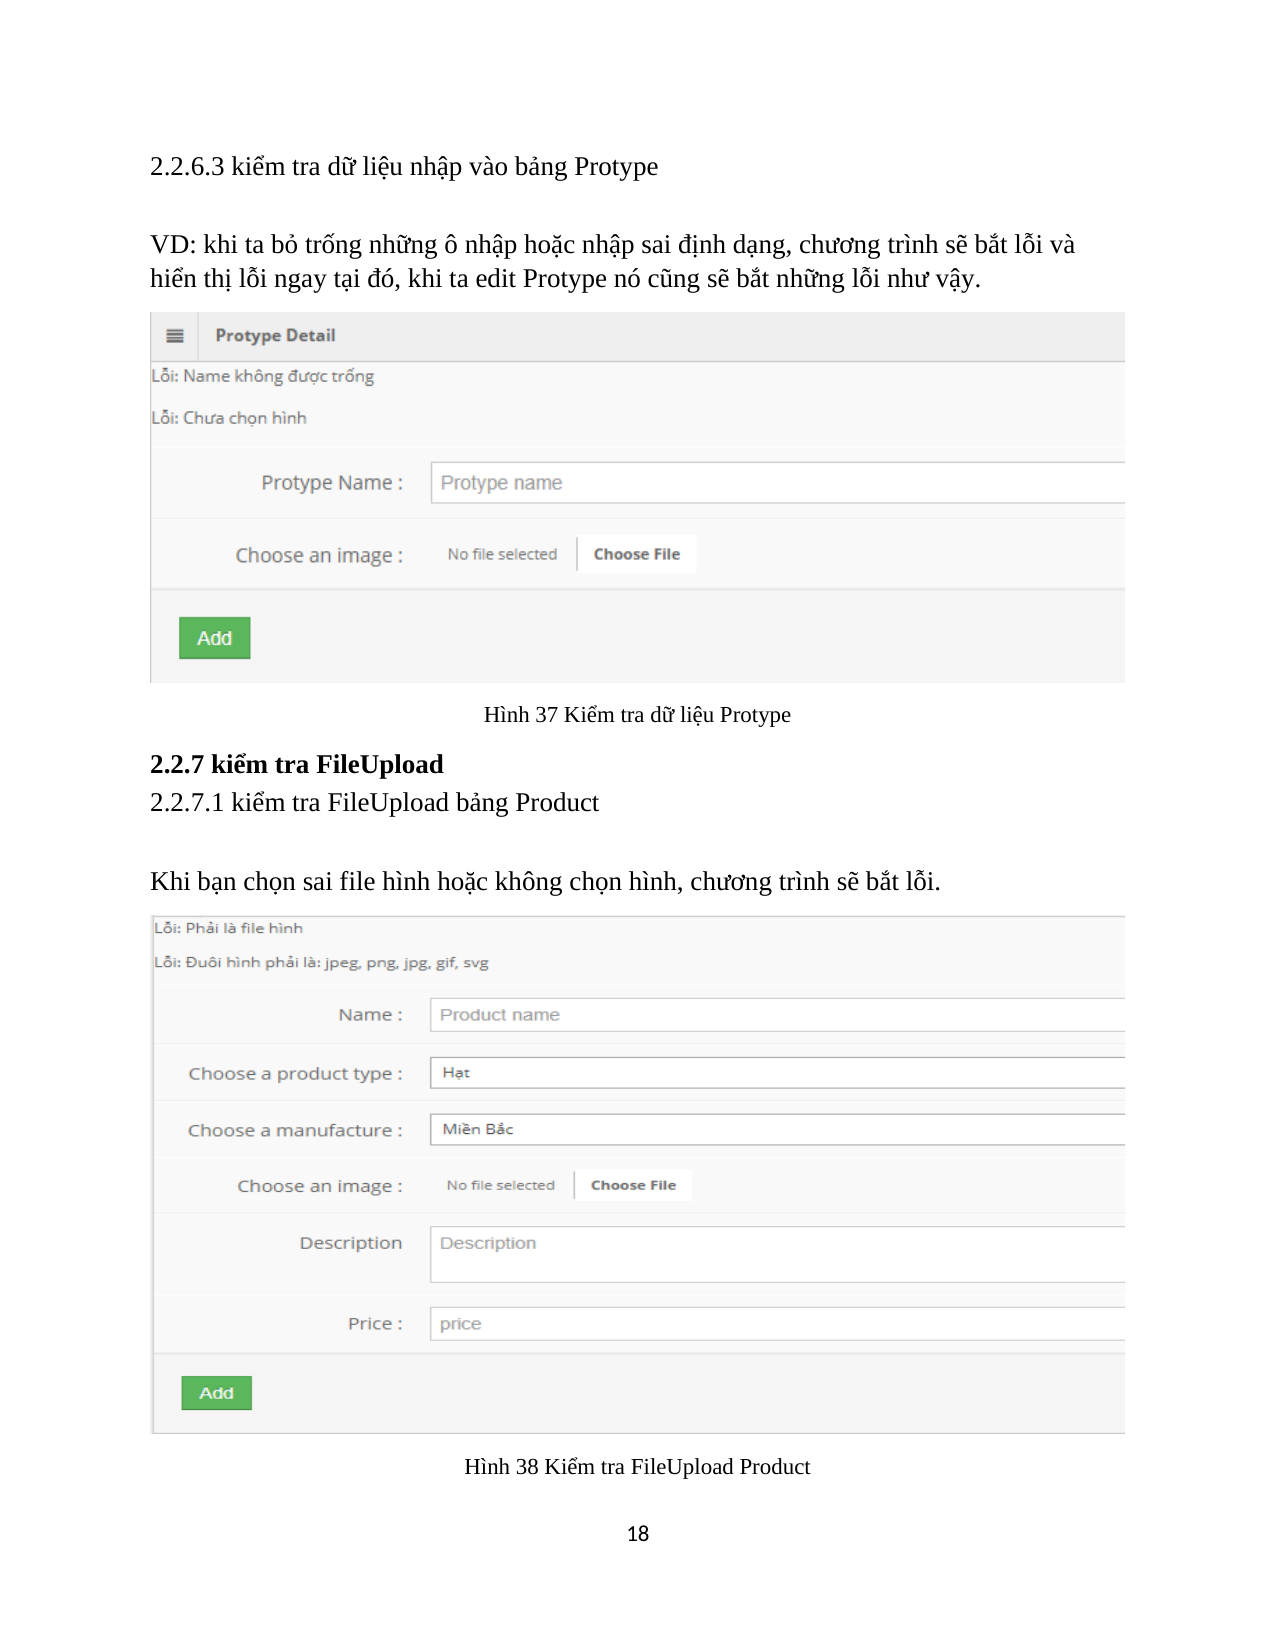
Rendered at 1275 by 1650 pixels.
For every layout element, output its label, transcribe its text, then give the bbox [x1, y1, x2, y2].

subtitle 2.2.7.1 kiểm tra FileUpload bảng Product [150, 786, 1125, 817]
text VD: khi ta bỏ trống những ô nhập hoặc nhập sai định dạng, chương trình sẽ bắt lỗi và hiển thị lỗi ngay tại đó, khi ta edit Protype nó cũng sẽ bắt những lỗi như vậy. [150, 229, 1125, 293]
text Hình 37 Kiểm tra dữ liệu Protype [150, 701, 1125, 728]
subtitle 2.2.7 kiểm tra FileUpload [150, 749, 1125, 780]
text Hình 38 Kiểm tra FileUpload Product [150, 1453, 1125, 1479]
subtitle 2.2.6.3 kiểm tra dữ liệu nhập vào bảng Protype [150, 150, 1125, 181]
picture [150, 915, 1125, 1434]
text Khi bạn chọn sai file hình hoặc không chọn hình, chương trình sẽ bắt lỗi. [150, 865, 1125, 896]
picture [150, 312, 1125, 683]
